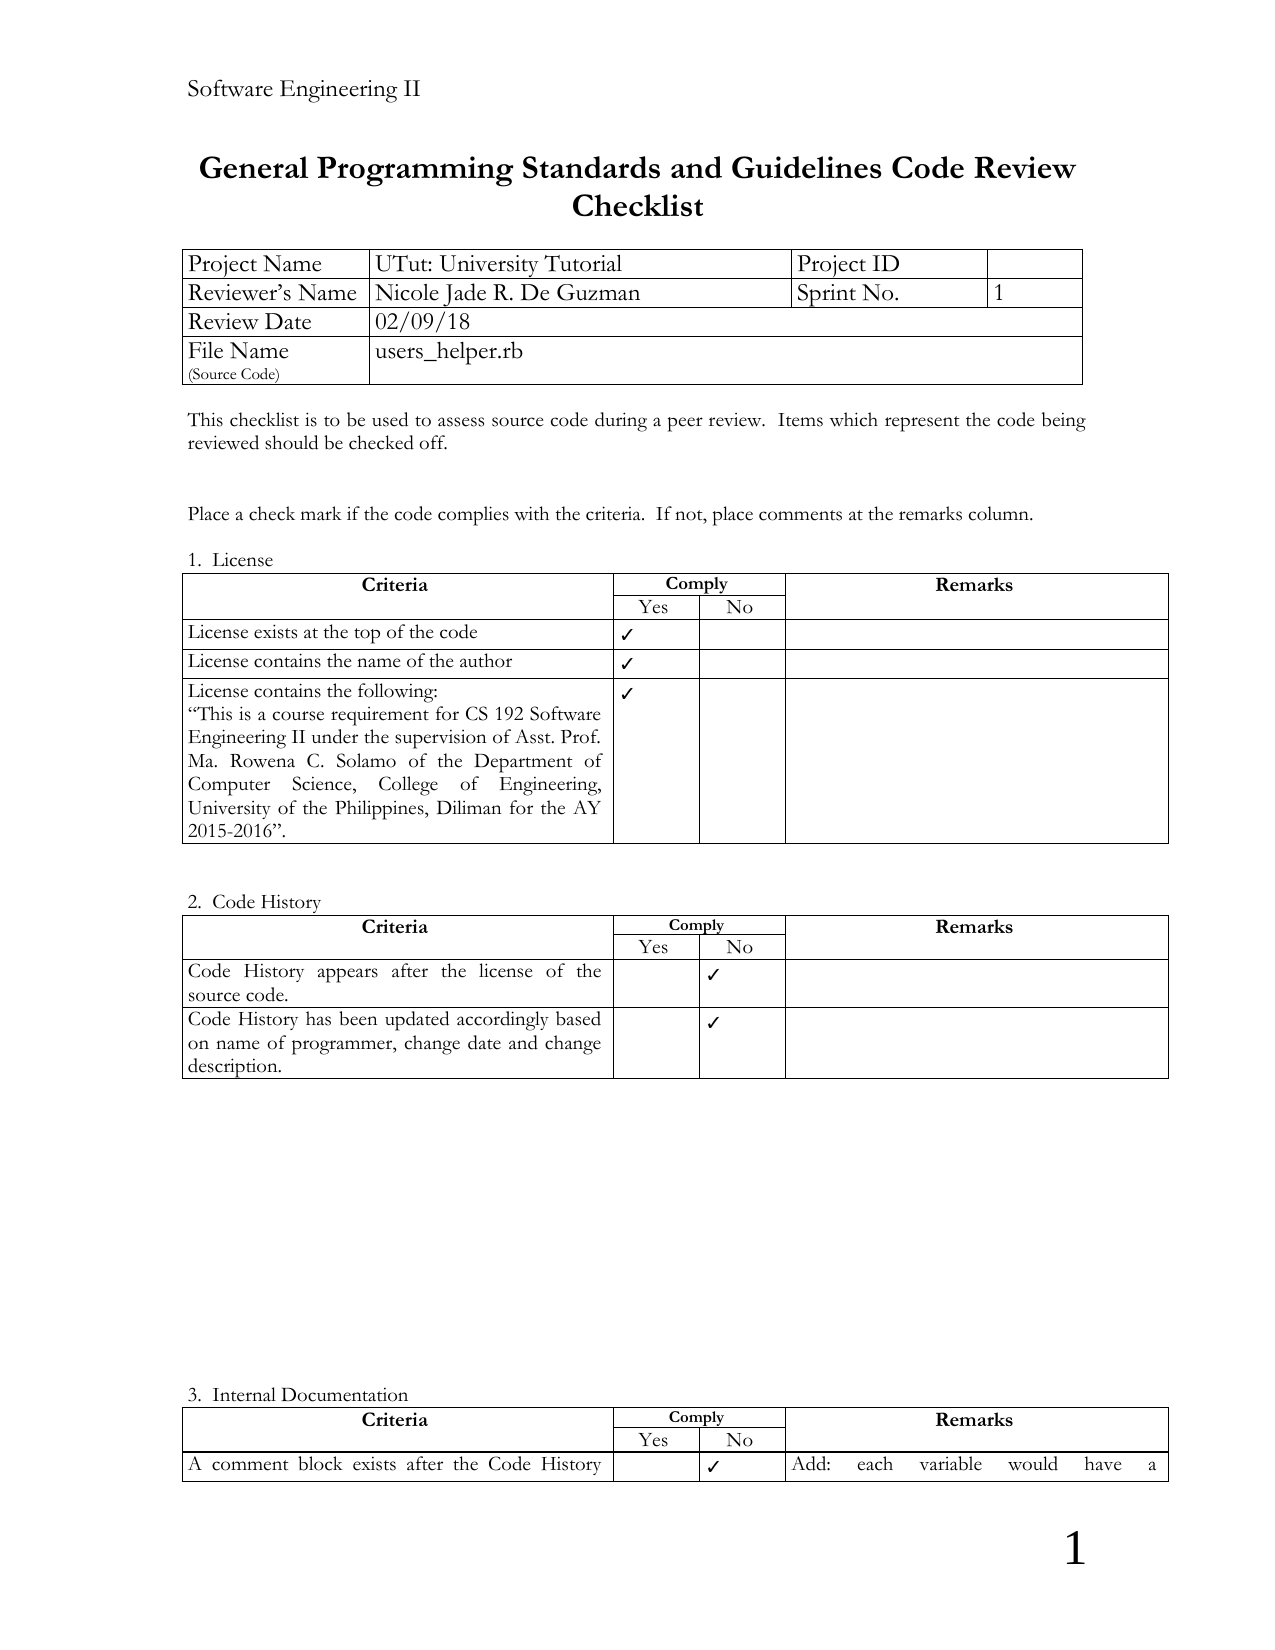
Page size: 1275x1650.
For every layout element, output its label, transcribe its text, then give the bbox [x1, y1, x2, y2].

text Place a check mark if the code complies with the criteria. If not, place comments at the remarks column. [187, 502, 1087, 526]
table_cell Sprint No. [792, 279, 987, 307]
table_cell ✓ [700, 1453, 785, 1481]
table_cell [700, 650, 785, 678]
table_cell ✓ [614, 650, 699, 678]
table_cell 02/09/18 [370, 308, 1082, 336]
table_header Project ID [792, 250, 987, 278]
table_cell No [700, 596, 785, 619]
table_header Project Name [183, 250, 369, 278]
table_cell Code History has been updated accordingly based on name of programmer, change date and change description. [183, 1008, 613, 1078]
text General Programming Standards and Guidelines Code Review Checklist [187, 150, 1087, 225]
table_cell No [700, 1428, 785, 1451]
table_cell Code History appears after the license of the source code. [183, 960, 613, 1007]
table_cell users_helper.rb [370, 337, 1082, 384]
table_cell [786, 1008, 1168, 1078]
table_cell File Name (Source Code) [183, 337, 369, 384]
table_header Remarks [786, 574, 1168, 619]
table_cell Yes [614, 596, 699, 619]
table_header UTut: University Tutorial [370, 250, 791, 278]
table_cell Yes [614, 935, 699, 959]
table_cell [786, 960, 1168, 1007]
table_cell [614, 1008, 699, 1078]
table_header Criteria [183, 916, 613, 959]
table_cell Reviewer’s Name [183, 279, 369, 307]
table_cell ✓ [700, 960, 785, 1007]
table_cell License contains the following: “This is a course requirement for CS 192 Software Engineering II under the supervision of Asst. Prof. Ma. Rowena C. Solamo of the Department of Computer Science, College of Engineering, University of the Philippines, Diliman for the AY 2015-2016”. [183, 679, 613, 843]
table_cell [786, 650, 1168, 678]
table_cell [786, 679, 1168, 843]
table_header Remarks [786, 1408, 1168, 1451]
text 1. License [187, 549, 1087, 572]
table_cell Review Date [183, 308, 369, 336]
table_cell [700, 679, 785, 843]
table_header Criteria [183, 1408, 613, 1451]
table_header Comply [614, 916, 785, 934]
table_cell Nicole Jade R. De Guzman [370, 279, 791, 307]
table_cell License contains the name of the author [183, 650, 613, 678]
table_header [988, 250, 1082, 278]
table_cell ✓ [614, 679, 699, 843]
table_cell 1 [988, 279, 1082, 307]
text This checklist is to be used to assess source code during a peer review. Items which represent the code being reviewed should be checked off. [187, 408, 1087, 455]
table_cell ✓ [700, 1008, 785, 1078]
text 3. Internal Documentation [187, 1384, 1087, 1407]
table_cell No [700, 935, 785, 959]
text 2. Code History [187, 891, 1087, 914]
table_cell Yes [614, 1428, 699, 1451]
table_cell [614, 960, 699, 1007]
table_cell ✓ [614, 620, 699, 648]
table_cell [786, 620, 1168, 648]
table_header Criteria [183, 574, 613, 619]
table_cell Add: each variable would have a corresponding descriptions variable_name; #description [786, 1453, 1168, 1481]
table_header Remarks [786, 916, 1168, 959]
table_cell [700, 620, 785, 648]
table_cell [614, 1453, 699, 1481]
table_header Comply [614, 574, 785, 594]
table_cell License exists at the top of the code [183, 620, 613, 648]
table_header Comply [614, 1408, 785, 1427]
